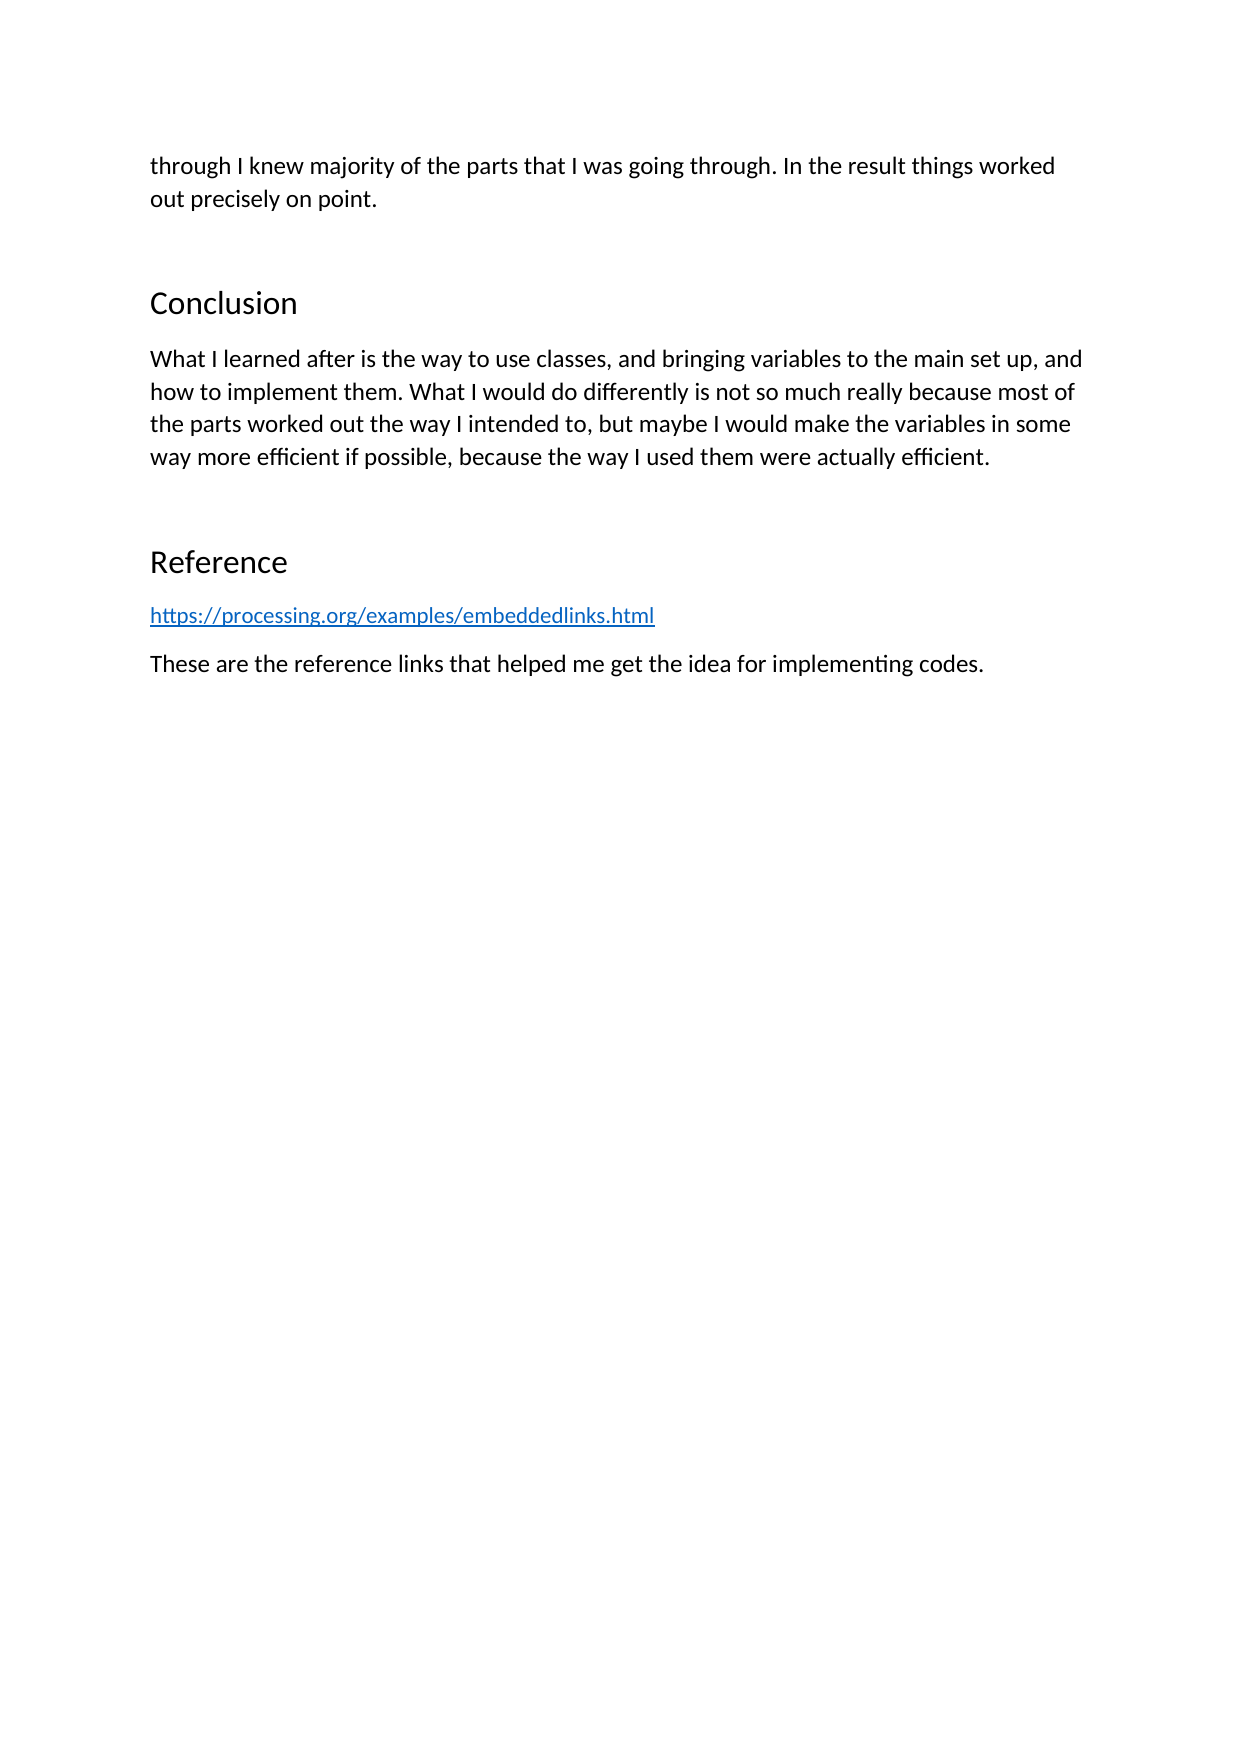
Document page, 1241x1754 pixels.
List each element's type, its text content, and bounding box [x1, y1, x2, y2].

text Reference [150, 541, 1090, 581]
text Conclusion [150, 282, 1090, 323]
text https://processing.org/examples/embeddedlinks.html [150, 601, 1090, 629]
text These are the reference links that helped me get the idea for implementing codes. [150, 648, 1090, 679]
text What I learned after is the way to use classes, and bringing variables to the main set up, and how to implement them. What I would do differently is not so much really because most of the parts worked out the way I intended to, but maybe I would make the variables in some way more efficient if possible, because the way I used them were actually efficient. [150, 343, 1090, 472]
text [150, 150, 1090, 213]
